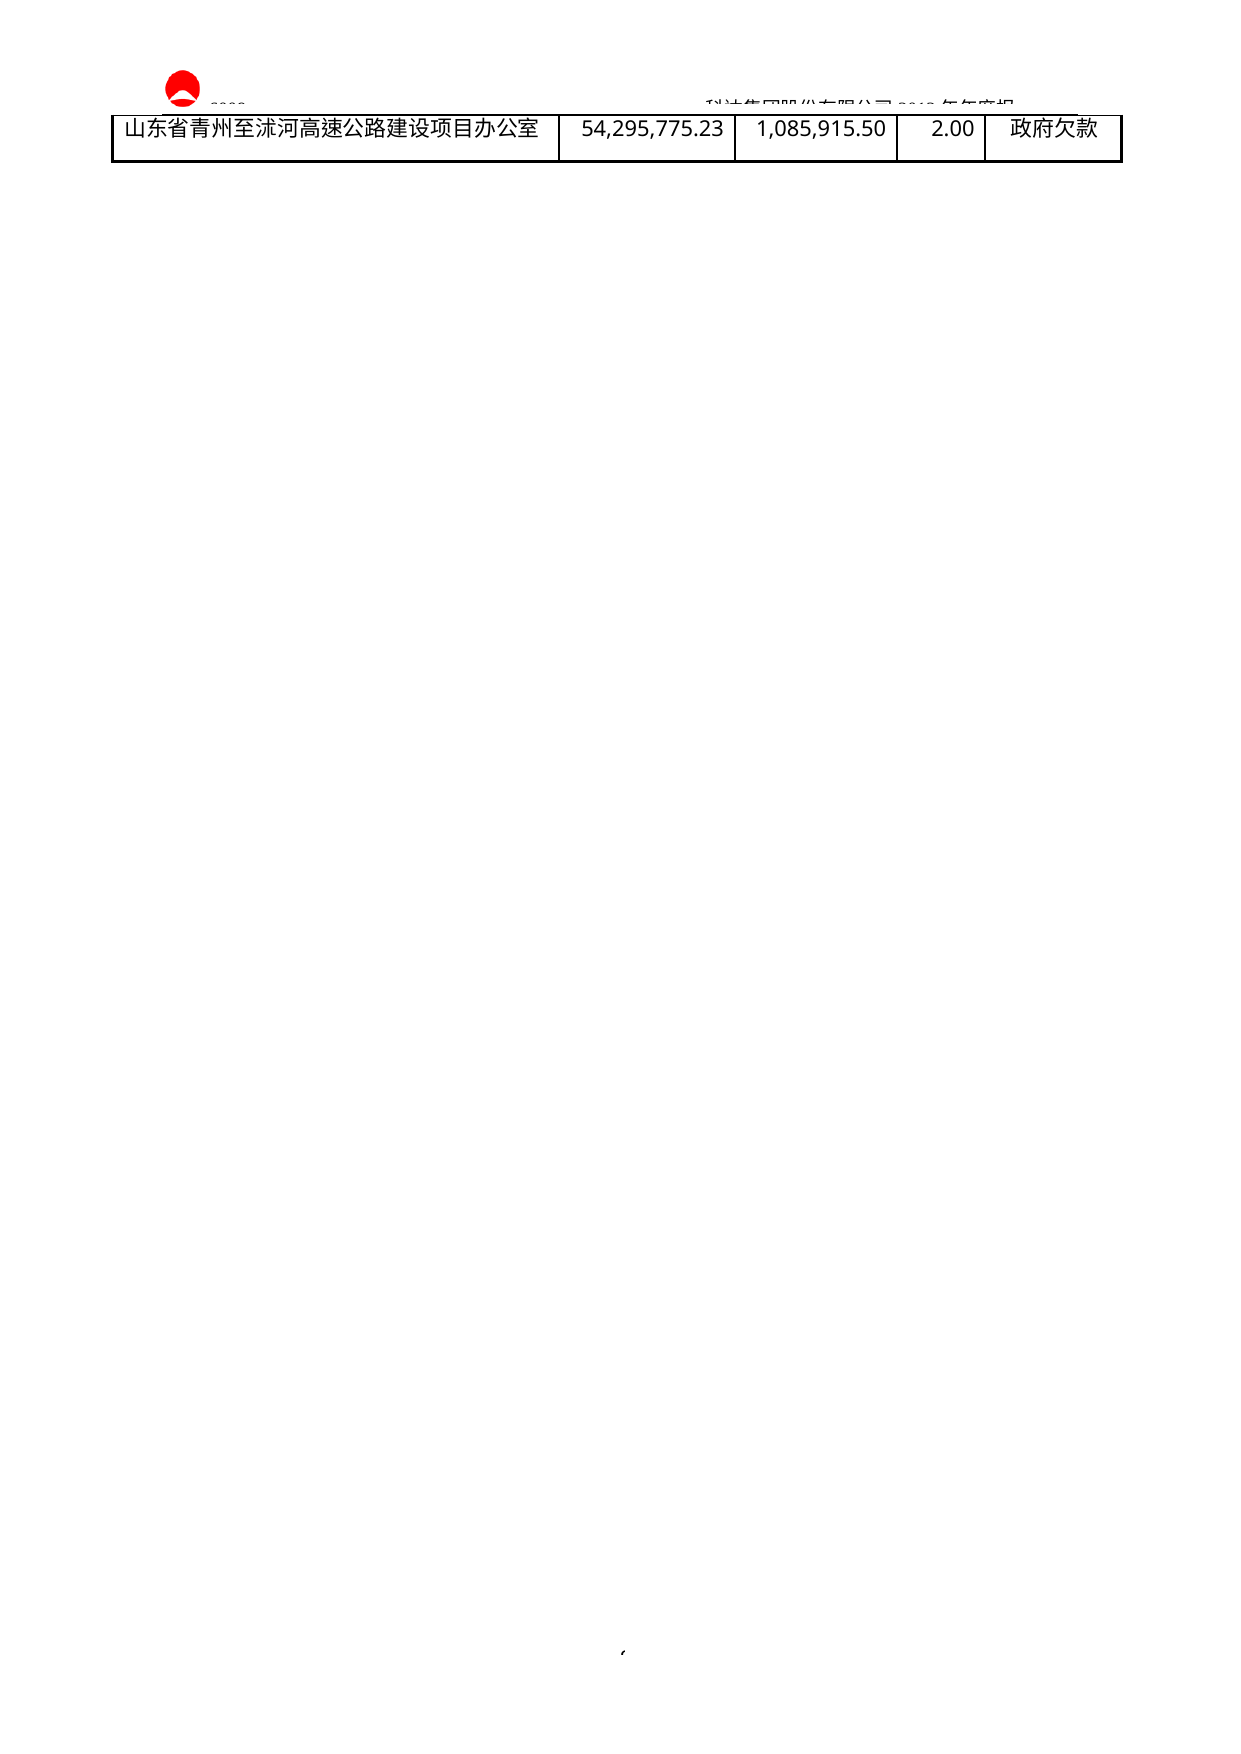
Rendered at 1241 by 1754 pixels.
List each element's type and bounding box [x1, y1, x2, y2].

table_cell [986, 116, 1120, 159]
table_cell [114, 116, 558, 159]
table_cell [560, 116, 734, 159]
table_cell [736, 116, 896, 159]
picture [165, 70, 200, 107]
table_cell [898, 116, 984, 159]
